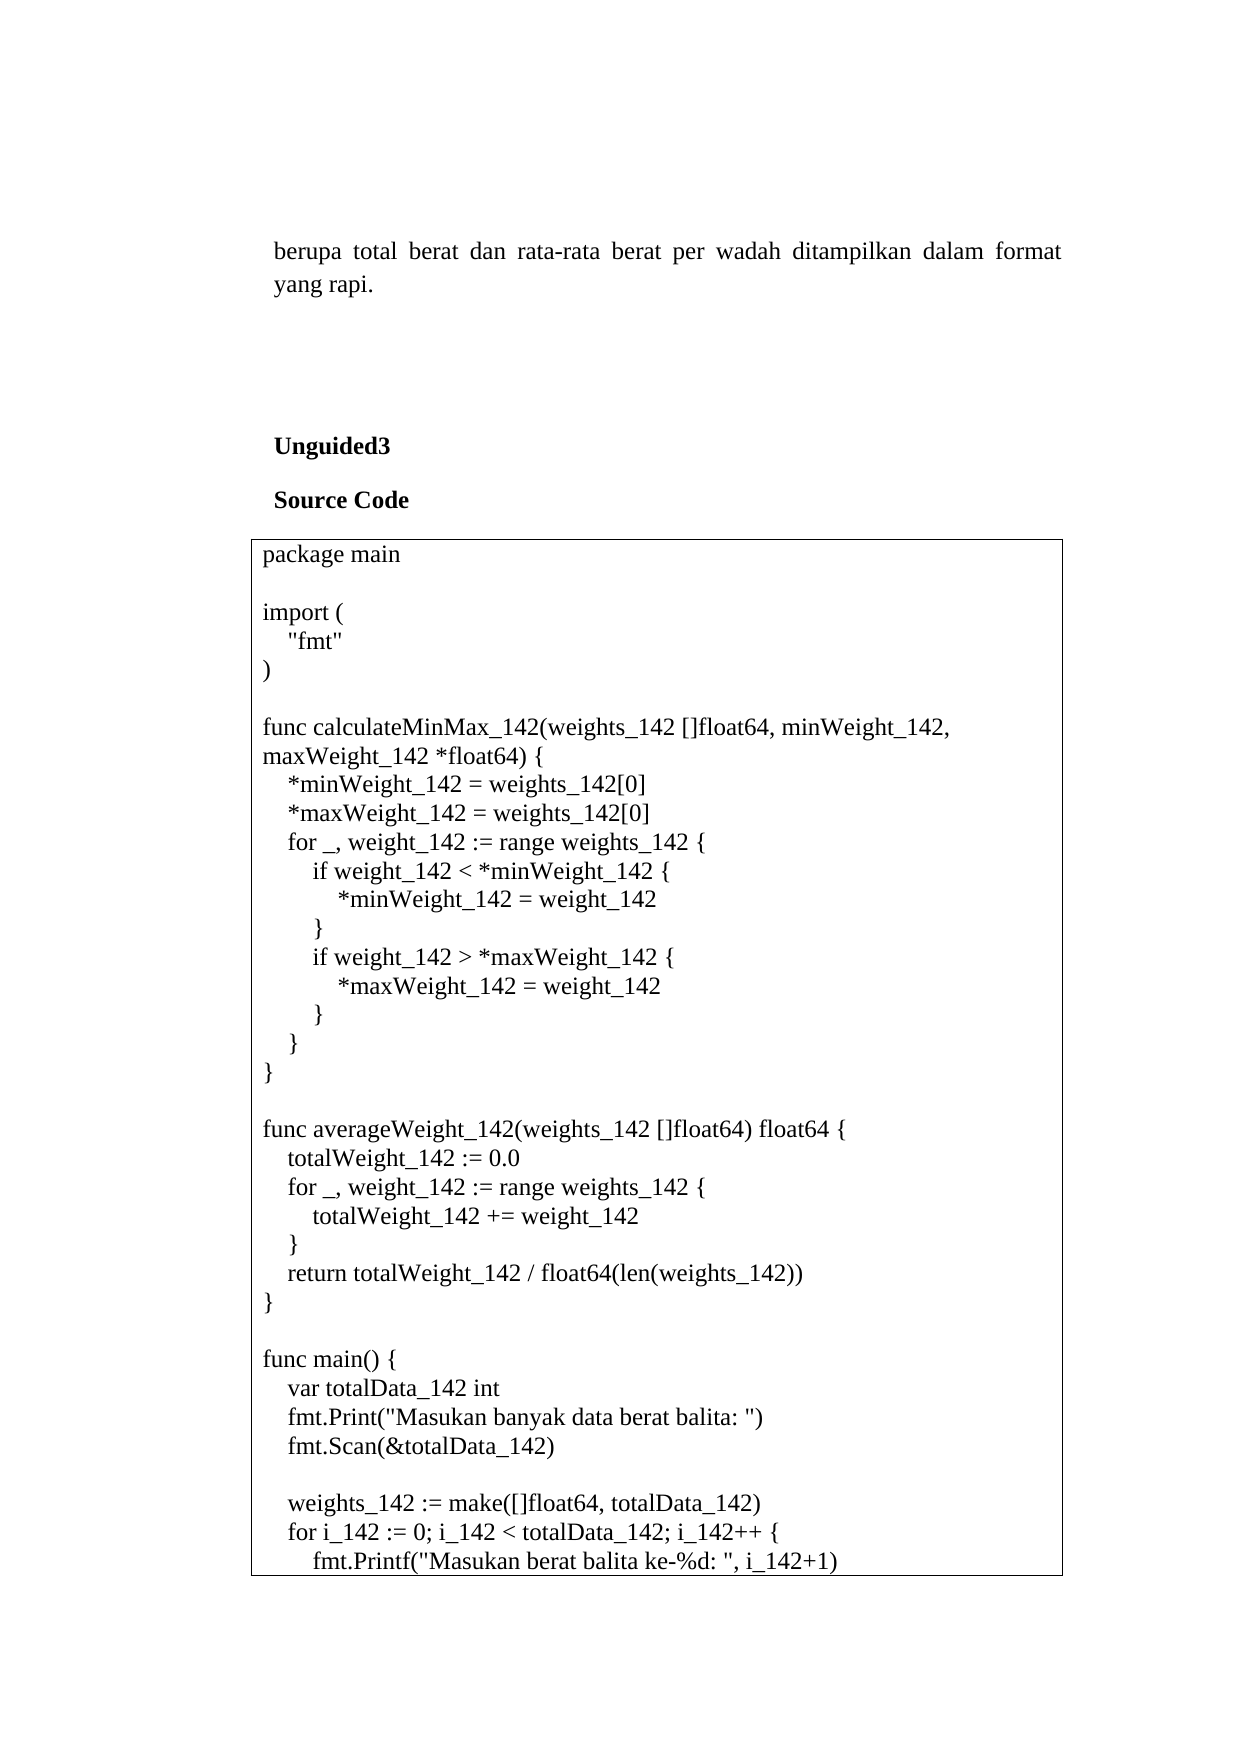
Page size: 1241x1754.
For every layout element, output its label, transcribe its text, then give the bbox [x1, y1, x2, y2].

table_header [252, 540, 1062, 1574]
text Unguided3 [236, 431, 1063, 459]
text Source Code [236, 485, 1063, 513]
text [274, 236, 1063, 298]
